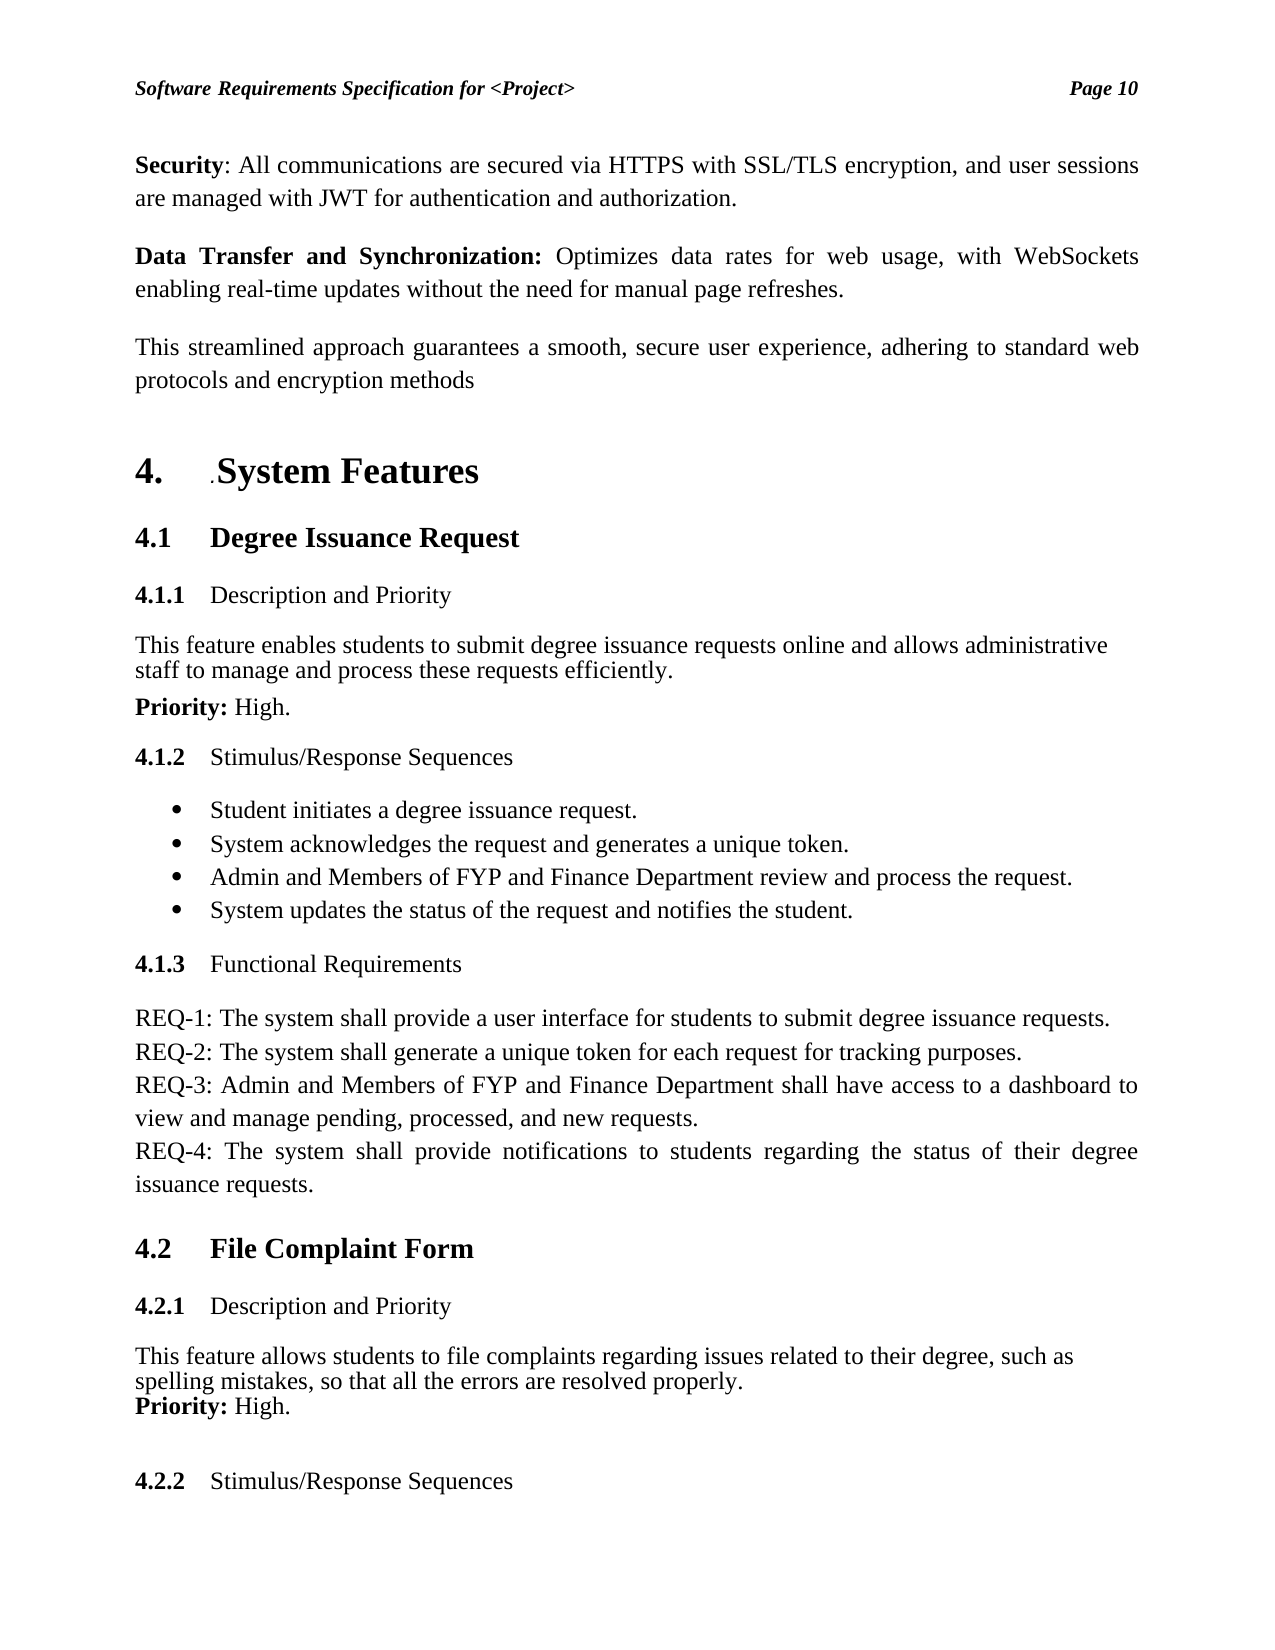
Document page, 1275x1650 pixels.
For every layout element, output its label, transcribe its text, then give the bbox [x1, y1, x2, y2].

subtitle Data Transfer and Synchronization: Optimizes data rates for web usage, with WebSockets enabling real-time updates without the need for manual page refreshes. [135, 241, 1140, 303]
text Priority: High. [135, 1394, 1140, 1419]
text This feature enables students to submit degree issuance requests online and allows administrative staff to manage and process these requests efficiently. [135, 633, 1140, 683]
subtitle Stimulus/Response Sequences [135, 1469, 1140, 1494]
text REQ-3: Admin and Members of FYP and Finance Department shall have access to a dashboard to view and manage pending, processed, and new requests. [135, 1070, 1140, 1132]
text Priority: High. [135, 696, 1140, 721]
subtitle Functional Requirements [135, 953, 1140, 978]
subtitle Security: All communications are secured via HTTPS with SSL/TLS encryption, and user sessions are managed with JWT for authentication and authorization. [135, 150, 1140, 212]
subtitle File Complaint Form [135, 1232, 1140, 1265]
list Student initiates a degree issuance request. [172, 796, 1140, 824]
text This feature allows students to file complaints regarding issues related to their degree, such as spelling mistakes, so that all the errors are resolved properly. [135, 1344, 1140, 1394]
text REQ-2: The system shall generate a unique token for each request for tracking purposes. [219, 1037, 1140, 1065]
text REQ-1: The system shall provide a user interface for students to submit degree issuance requests. [219, 1003, 1140, 1031]
subtitle .System Features [135, 448, 1140, 491]
list System updates the status of the request and notifies the student. [172, 895, 1140, 923]
subtitle Description and Priority [135, 1294, 1140, 1319]
subtitle This streamlined approach guarantees a smooth, secure user experience, adhering to standard web protocols and encryption methods [135, 332, 1140, 394]
subtitle Description and Priority [135, 583, 1140, 608]
text REQ-4: The system shall provide notifications to students regarding the status of their degree issuance requests. [135, 1136, 1140, 1198]
subtitle Stimulus/Response Sequences [135, 746, 1140, 771]
subtitle Degree Issuance Request [135, 520, 1140, 554]
list System acknowledges the request and generates a unique token. [172, 829, 1140, 857]
list Admin and Members of FYP and Finance Department review and process the request. [172, 862, 1140, 890]
